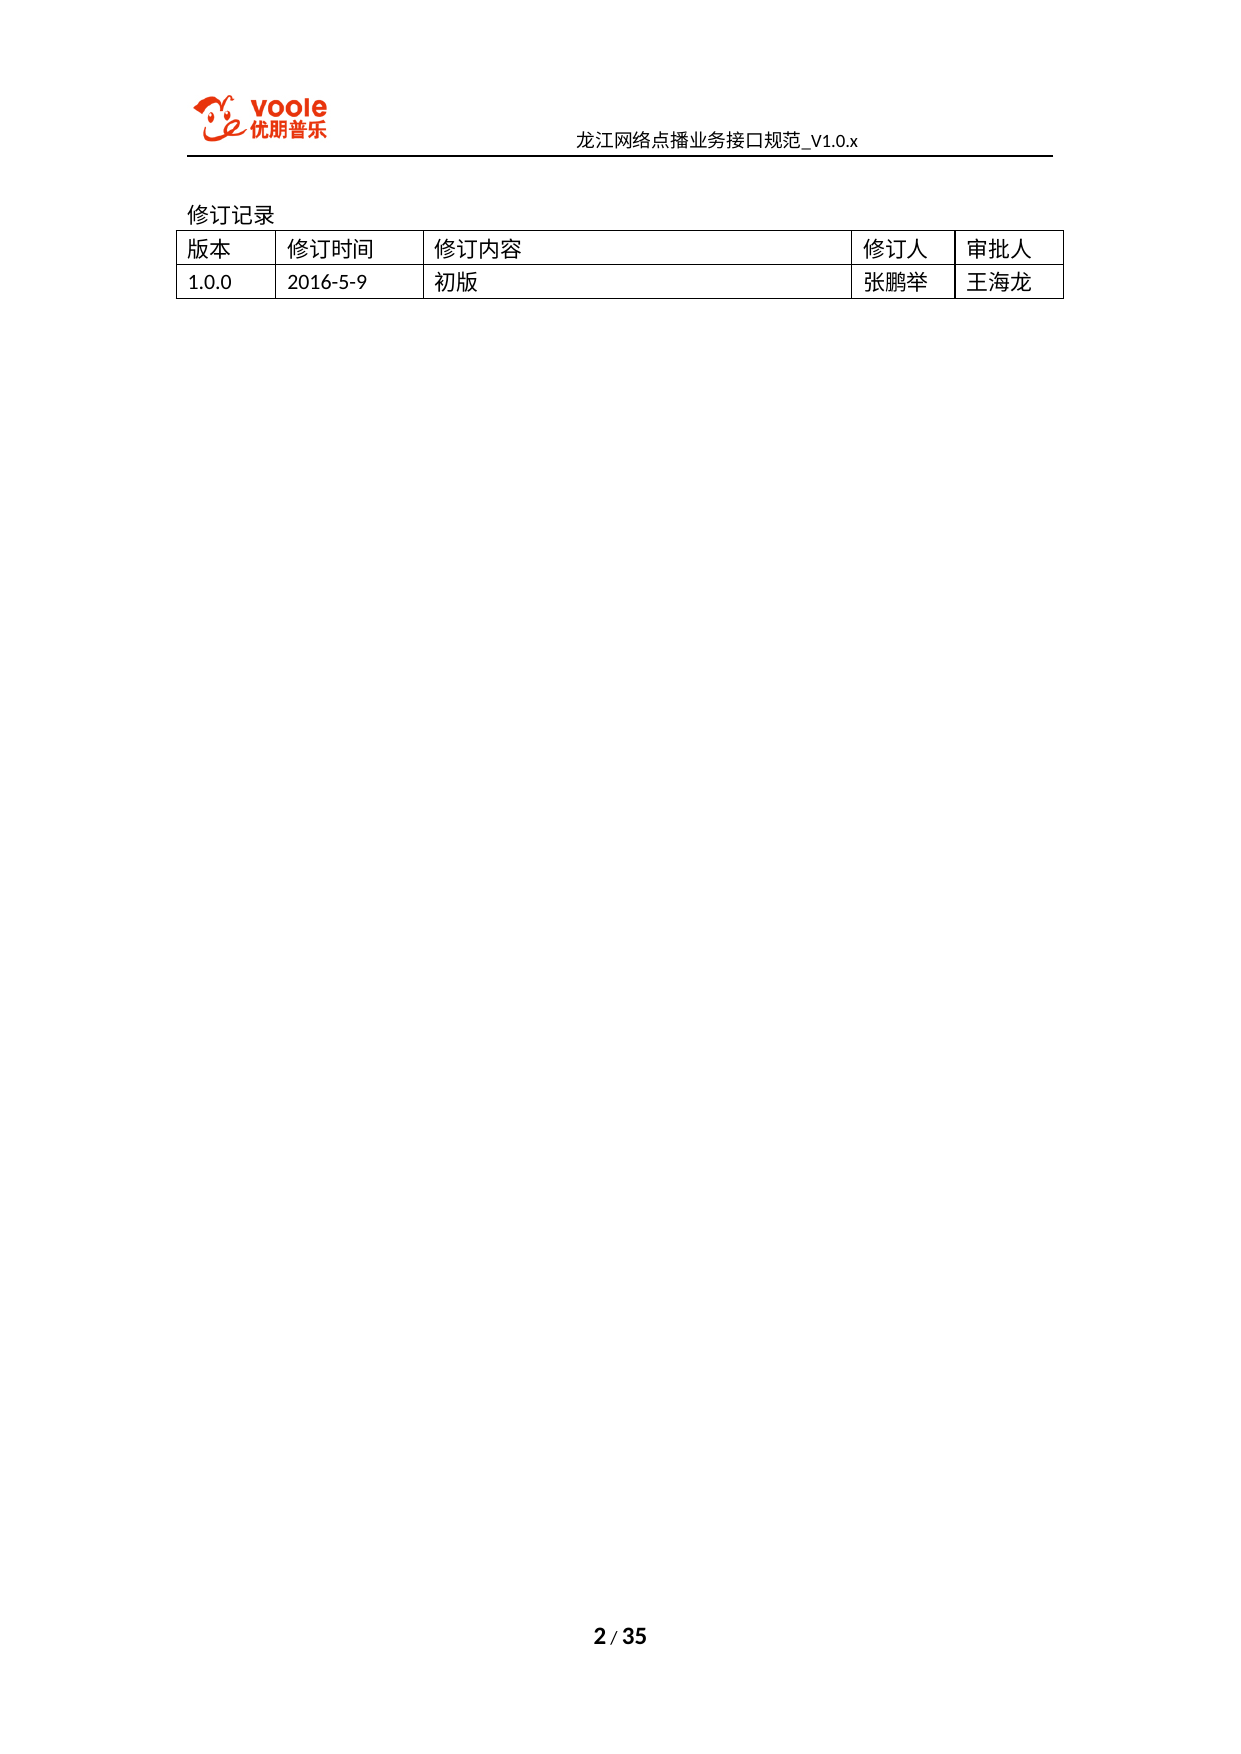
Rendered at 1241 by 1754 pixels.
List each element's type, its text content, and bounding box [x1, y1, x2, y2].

table_header 修订时间 [276, 231, 423, 264]
table_header 审批人 [956, 231, 1063, 264]
table_cell 初版 [424, 265, 851, 297]
table_cell 1.0.0 [177, 265, 275, 297]
table_cell 2016-5-9 [276, 265, 423, 297]
table_header 修订内容 [424, 231, 851, 264]
picture [187, 88, 332, 148]
table_header 版本 [177, 231, 275, 264]
text 修订记录 [187, 198, 1053, 230]
table_cell 张鹏举 [852, 265, 954, 297]
table_cell 王海龙 [956, 265, 1063, 297]
table_header 修订人 [852, 231, 954, 264]
